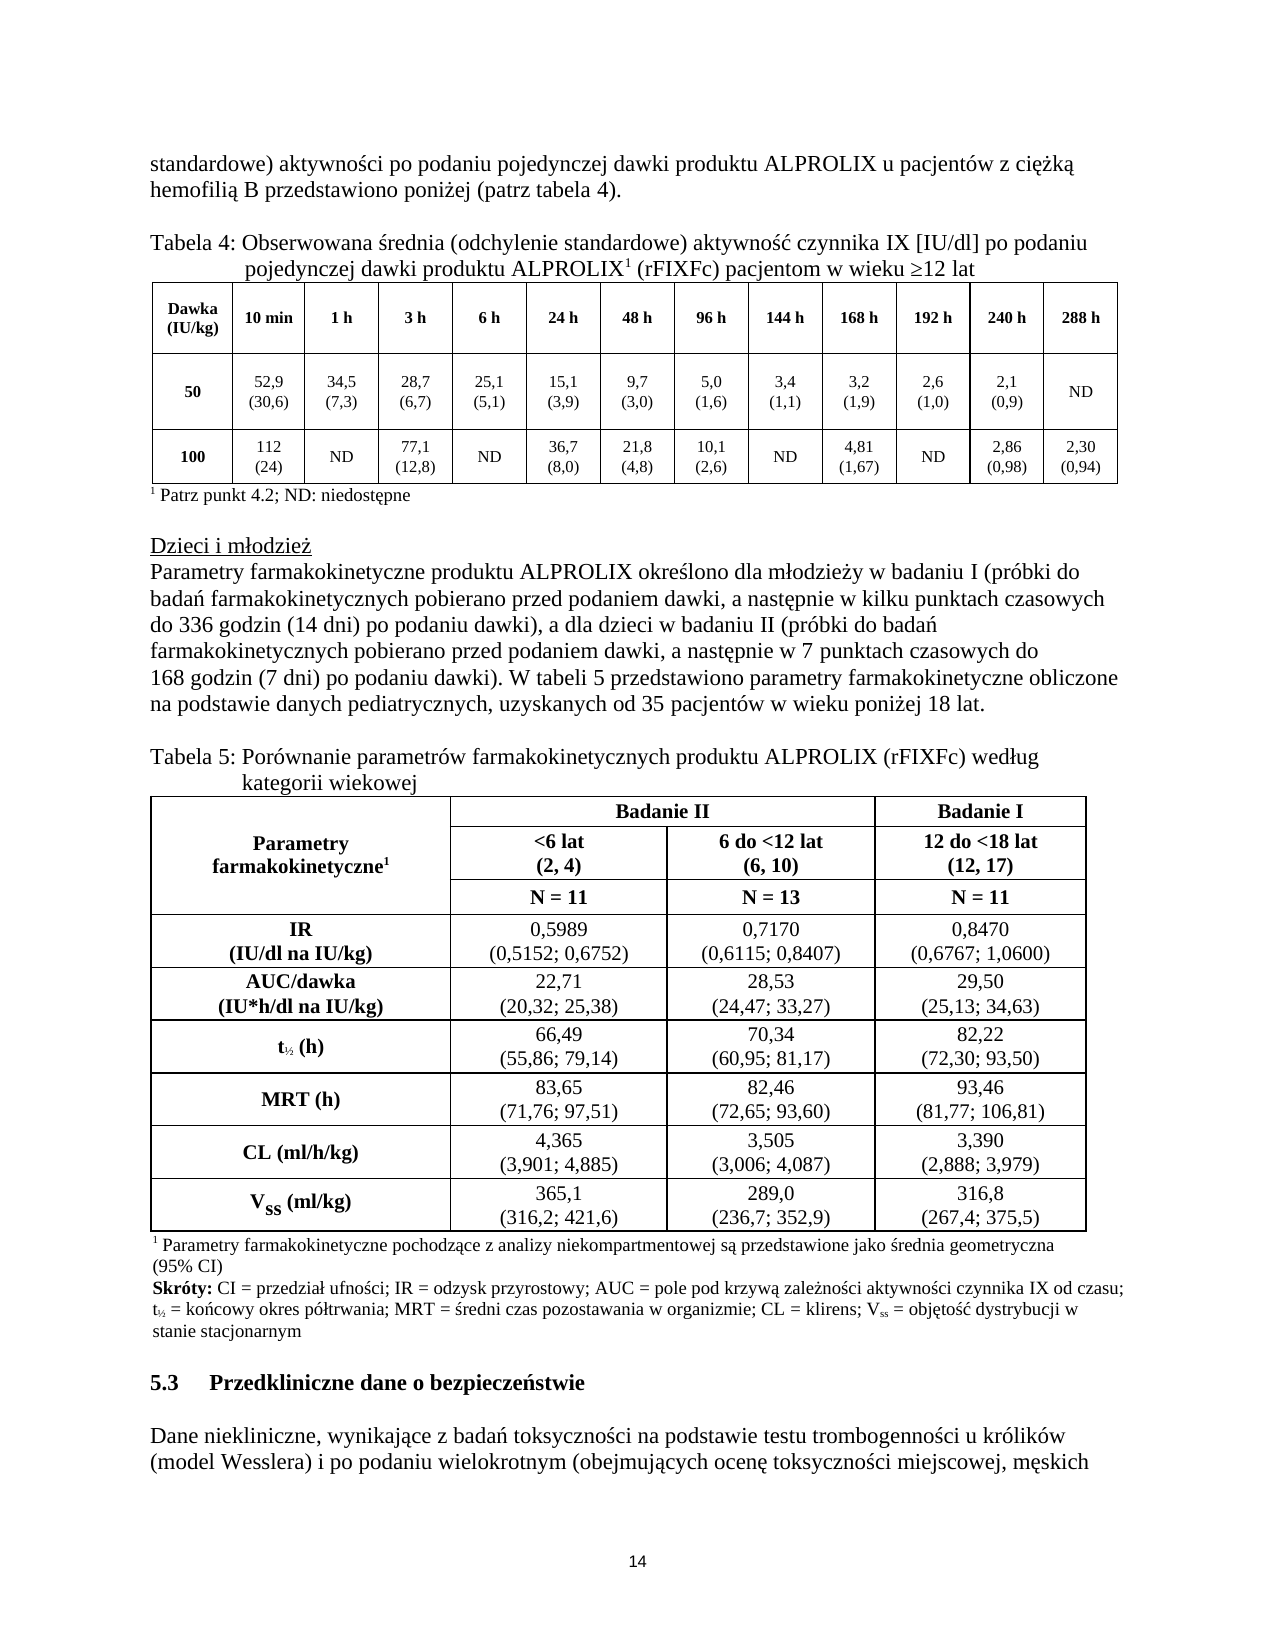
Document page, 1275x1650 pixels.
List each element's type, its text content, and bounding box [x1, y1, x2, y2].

table_header 192 h [897, 283, 969, 353]
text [150, 150, 1125, 203]
table_cell 4,365 (3,901; 4,885) [451, 1126, 666, 1178]
table_cell 289,0 (236,7; 352,9) [668, 1179, 874, 1230]
table_header 168 h [823, 283, 896, 353]
table_header 96 h [675, 283, 748, 353]
text Tabela 4: Obserwowana średnia (odchylenie standardowe) aktywność czynnika IX [IU/dl] po podaniu pojedynczej dawki produktu ALPROLIX1 (rFIXFc) pacjentom w wieku ≥12 lat [150, 229, 1125, 282]
table_cell IR (IU/dl na IU/kg) [152, 915, 450, 966]
table_cell N = 11 [876, 880, 1085, 913]
text 5.3 Przedkliniczne dane o bezpieczeństwie [150, 1369, 1125, 1396]
table_cell 3,2 (1,9) [823, 354, 896, 429]
table_cell 0,8470 (0,6767; 1,0600) [876, 915, 1085, 966]
table_cell 3,505 (3,006; 4,087) [668, 1126, 874, 1178]
table_cell 10,1 (2,6) [675, 430, 748, 483]
table_cell Vss (ml/kg) [152, 1179, 450, 1230]
table_header 24 h [527, 283, 600, 353]
table_cell 2,86 (0,98) [971, 430, 1043, 483]
table_cell ND [897, 430, 969, 483]
table_header 144 h [749, 283, 822, 353]
table_cell 36,7 (8,0) [527, 430, 600, 483]
table_cell MRT (h) [152, 1074, 450, 1125]
table_cell 365,1 (316,2; 421,6) [451, 1179, 666, 1230]
table_cell 5,0 (1,6) [675, 354, 748, 429]
table_cell 82,46 (72,65; 93,60) [668, 1074, 874, 1125]
table_cell 3,390 (2,888; 3,979) [876, 1126, 1085, 1178]
table_cell 29,50 (25,13; 34,63) [876, 968, 1085, 1019]
table_cell 0,7170 (0,6115; 0,8407) [668, 915, 874, 966]
table_cell 25,1 (5,1) [453, 354, 526, 429]
table_header 48 h [601, 283, 674, 353]
table_cell 4,81 (1,67) [823, 430, 896, 483]
table_cell 112 (24) [233, 430, 304, 483]
table_cell 100 [153, 430, 232, 483]
table_cell 15,1 (3,9) [527, 354, 600, 429]
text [150, 1422, 1125, 1475]
table_cell 0,5989 (0,5152; 0,6752) [451, 915, 666, 966]
table_cell 2,1 (0,9) [971, 354, 1043, 429]
table_cell 83,65 (71,76; 97,51) [451, 1074, 666, 1125]
table_cell ND [453, 430, 526, 483]
table_header 3 h [379, 283, 452, 353]
list Parametry farmakokinetyczne produktu ALPROLIX określono dla młodzieży w badaniu I (próbki do badań farmakokinetycznych pobierano przed podaniem dawki, a następnie w kilku punktach czasowych do 336 godzin (14 dni) po podaniu dawki), a dla dzieci w badaniu II (próbki do badań farmakokinetycznych pobierano przed podaniem dawki, a następnie w 7 punktach czasowych do 168 godzin (7 dni) po podaniu dawki). W tabeli 5 przedstawiono parametry farmakokinetyczne obliczone na podstawie danych pediatrycznych, uzyskanych od 35 pacjentów w wieku poniżej 18 lat. [150, 558, 1125, 716]
table_cell N = 13 [668, 880, 874, 913]
text Tabela 5: Porównanie parametrów farmakokinetycznych produktu ALPROLIX (rFIXFc) według kategorii wiekowej [150, 743, 1125, 796]
table_cell 28,7 (6,7) [379, 354, 452, 429]
table_cell 1 Parametry farmakokinetyczne pochodzące z analizy niekompartmentowej są przedstawione jako średnia geometryczna (95% CI) Skróty: CI = przedział ufności; IR = odzysk przyrostowy; AUC = pole pod krzywą zależności aktywności czynnika IX od czasu; t½ = końcowy okres półtrwania; MRT = średni czas pozostawania w organizmie; CL = klirens; Vss = objętość dystrybucji w stanie stacjonarnym [151, 1230, 1126, 1343]
table_header Dawka (IU/kg) [153, 283, 232, 353]
text 1 Patrz punkt 4.2; ND: niedostępne [150, 484, 1125, 506]
table_header 1 h [305, 283, 378, 353]
table_header 288 h [1044, 283, 1117, 353]
table_cell 66,49 (55,86; 79,14) [451, 1021, 666, 1072]
table_cell 82,22 (72,30; 93,50) [876, 1021, 1085, 1072]
table_cell CL (ml/h/kg) [152, 1126, 450, 1178]
table_cell 50 [153, 354, 232, 429]
table_cell 22,71 (20,32; 25,38) [451, 968, 666, 1019]
table_header Badanie I [876, 797, 1085, 826]
table_cell 2,6 (1,0) [897, 354, 969, 429]
table_cell 21,8 (4,8) [601, 430, 674, 483]
table_cell 77,1 (12,8) [379, 430, 452, 483]
table_cell 70,34 (60,95; 81,17) [668, 1021, 874, 1072]
table_cell 9,7 (3,0) [601, 354, 674, 429]
table_header 10 min [233, 283, 304, 353]
table_header 6 h [453, 283, 526, 353]
table_cell 6 do <12 lat (6, 10) [668, 827, 874, 878]
table_header Parametry farmakokinetyczne1 [152, 797, 450, 913]
text Dzieci i młodzież [150, 532, 1125, 558]
table_header 240 h [971, 283, 1043, 353]
table_cell 316,8 (267,4; 375,5) [876, 1179, 1085, 1230]
table_cell 12 do <18 lat (12, 17) [876, 827, 1085, 878]
table_cell <6 lat (2, 4) [451, 827, 666, 878]
table_cell 52,9 (30,6) [233, 354, 304, 429]
table_cell 34,5 (7,3) [305, 354, 378, 429]
table_cell N = 11 [451, 880, 666, 913]
table_cell t½ (h) [152, 1021, 450, 1072]
table_cell ND [1044, 354, 1117, 429]
table_cell ND [305, 430, 378, 483]
table_cell 2,30 (0,94) [1044, 430, 1117, 483]
table_header Badanie II [451, 797, 874, 826]
table_cell ND [749, 430, 822, 483]
table_cell 93,46 (81,77; 106,81) [876, 1074, 1085, 1125]
table_cell 28,53 (24,47; 33,27) [668, 968, 874, 1019]
table_cell 3,4 (1,1) [749, 354, 822, 429]
table_cell AUC/dawka (IU*h/dl na IU/kg) [152, 968, 450, 1019]
